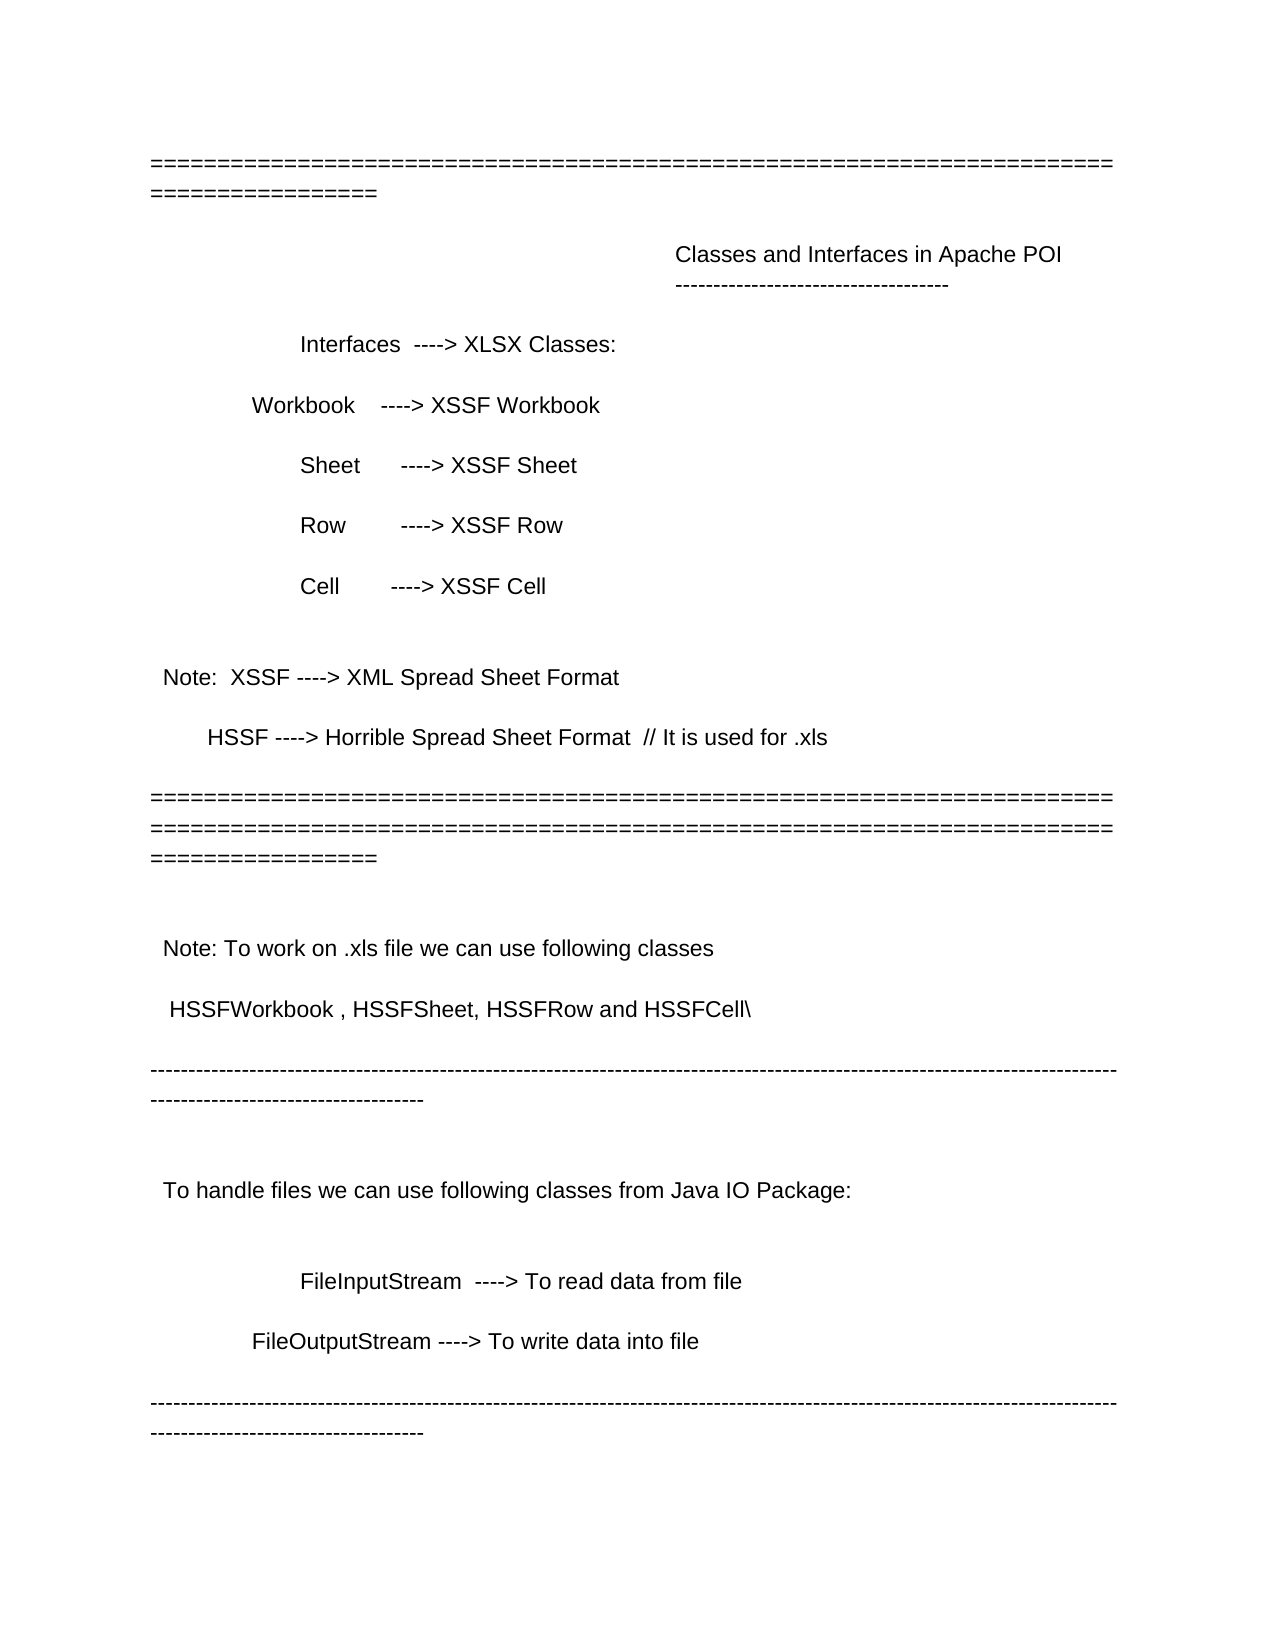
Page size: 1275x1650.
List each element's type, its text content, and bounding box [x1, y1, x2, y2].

text Workbook ----> XSSF Workbook [150, 392, 1125, 418]
text Cell ----> XSSF Cell [150, 573, 1125, 599]
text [150, 150, 1125, 207]
text Interfaces ----> XLSX Classes: [150, 331, 1125, 358]
text HSSF ----> Horrible Spread Sheet Format // It is used for .xls [150, 724, 1125, 750]
text HSSFWorkbook , HSSFSheet, HSSFRow and HSSFCell\ [150, 996, 1125, 1022]
text Classes and Interfaces in Apache POI [150, 241, 1125, 267]
text ------------------------------------------------------------------------------------------------------------------------------------------------------------------- [150, 1388, 1125, 1445]
text Sheet ----> XSSF Sheet [150, 452, 1125, 478]
text ------------------------------------ [150, 271, 1125, 297]
text To handle files we can use following classes from Java IO Package: [150, 1177, 1125, 1203]
text Note: To work on .xls file we can use following classes [150, 935, 1125, 962]
text ------------------------------------------------------------------------------------------------------------------------------------------------------------------- [150, 1056, 1125, 1113]
text FileOutputStream ----> To write data into file [150, 1328, 1125, 1354]
text FileInputStream ----> To read data from file [150, 1268, 1125, 1294]
text Note: XSSF ----> XML Spread Sheet Format [150, 663, 1125, 690]
text Row ----> XSSF Row [150, 512, 1125, 539]
